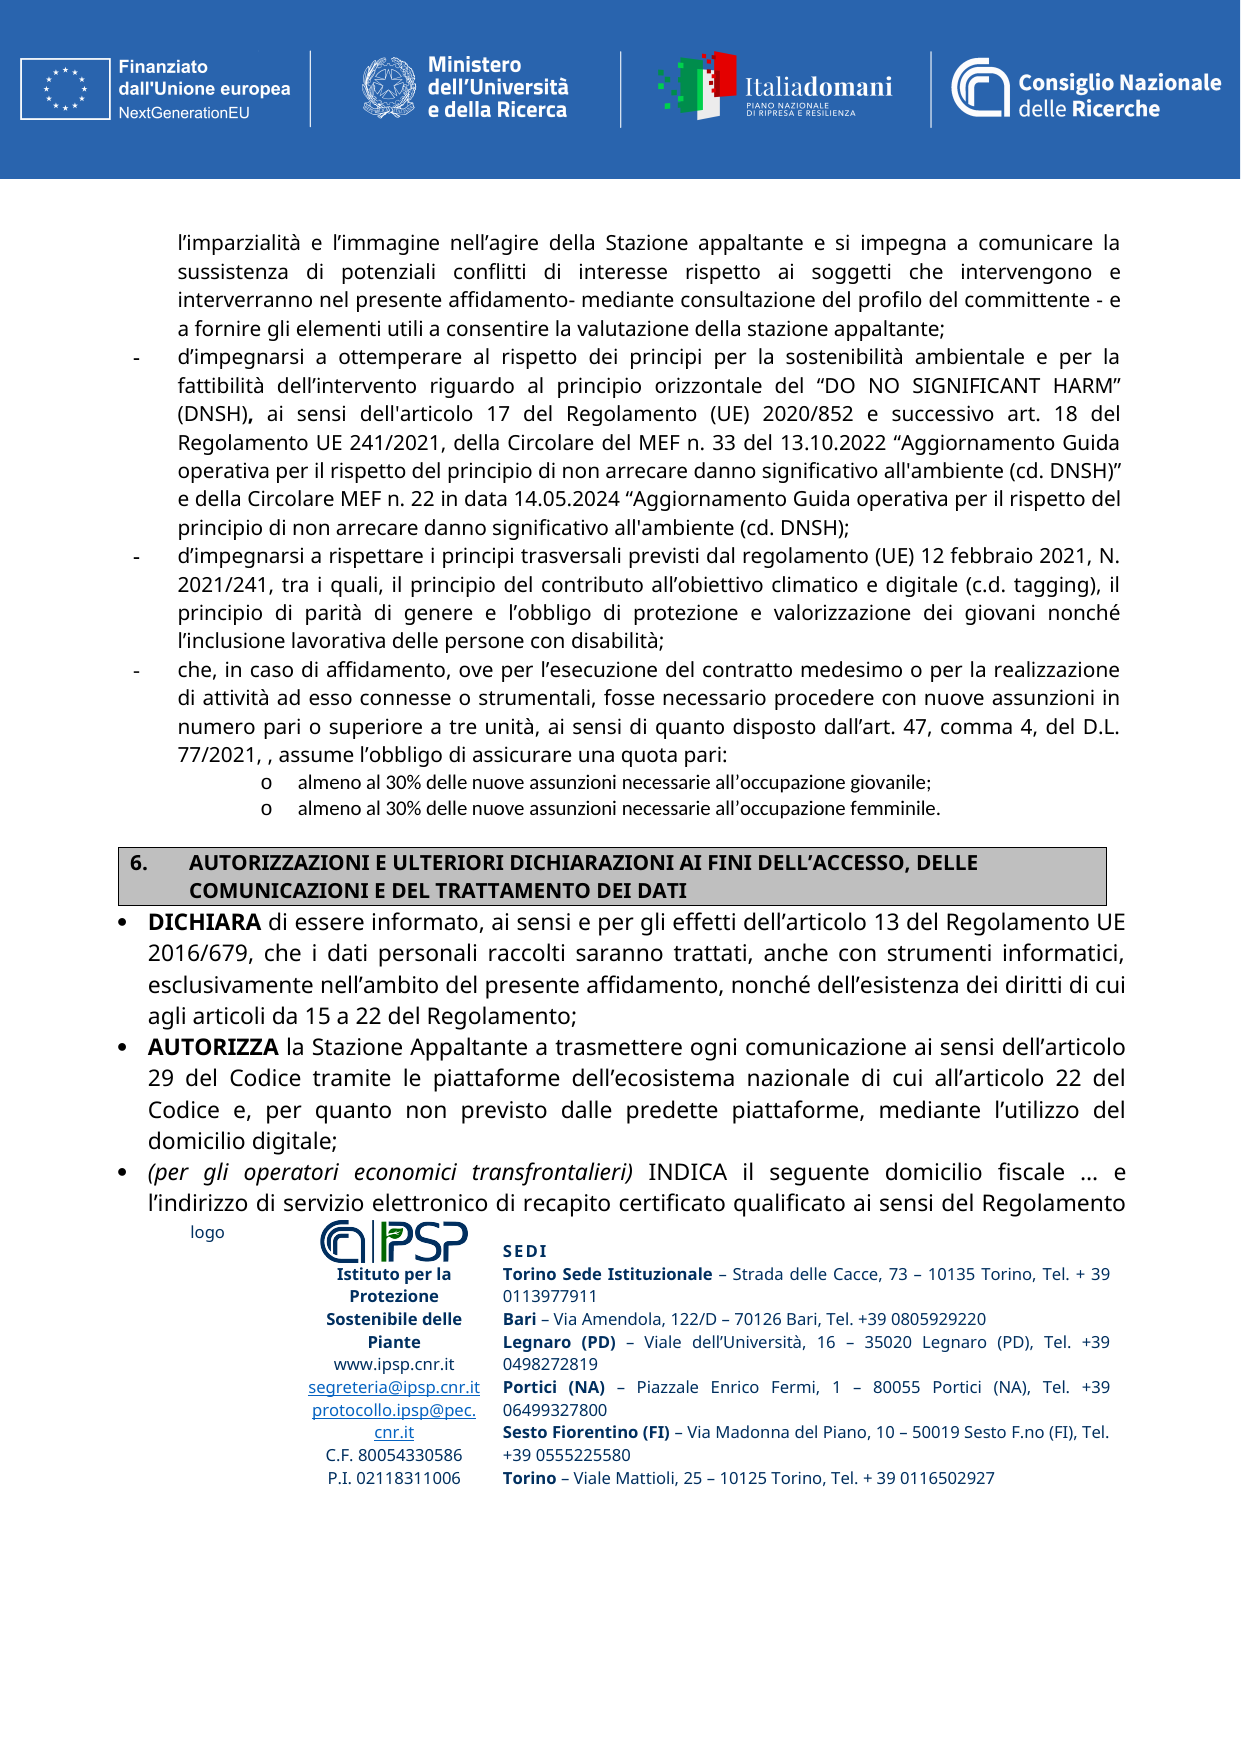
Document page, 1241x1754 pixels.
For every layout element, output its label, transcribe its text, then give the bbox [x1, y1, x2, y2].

list d’impegnarsi a rispettare i principi trasversali previsti dal regolamento (UE) 12 febbraio 2021, N. 2021/241, tra i quali, il principio del contributo all’obiettivo climatico e digitale (c.d. tagging), il principio di parità di genere e l’obbligo di protezione e valorizzazione dei giovani nonché l’inclusione lavorativa delle persone con disabilità; [133, 541, 1122, 655]
list almeno al 30% delle nuove assunzioni necessarie all’occupazione femminile. [260, 795, 1122, 822]
list (per gli operatori economici transfrontalieri) INDICA il seguente domicilio fiscale … e l’indirizzo di servizio elettronico di recapito certificato qualificato ai sensi del Regolamento eIDAS … e, per le comunicazioni che avvengono a Sistema, elegge domicilio nell’apposita area del Sistema ad esso riservata; [118, 1156, 1127, 1219]
list di non trovarsi in alcuna situazione di conflitto di interesse, anche potenziale, ai sensi dell’articolo 16 del D. Lgs. n° 36/2023 nonché della vigente normativa in materia, tale da ledere l’imparzialità e l’immagine nell’agire della Stazione appaltante e si impegna a comunicare la sussistenza di potenziali conflitti di interesse rispetto ai soggetti che intervengono e interverranno nel presente affidamento- mediante consultazione del profilo del committente - e a fornire gli elementi utili a consentire la valutazione della stazione appaltante; [133, 228, 1122, 342]
list almeno al 30% delle nuove assunzioni necessarie all’occupazione giovanile; [260, 769, 1122, 795]
list d’impegnarsi a ottemperare al rispetto dei principi per la sostenibilità ambientale e per la fattibilità dell’intervento riguardo al principio orizzontale del “DO NO SIGNIFICANT HARM” (DNSH), ai sensi dell'articolo 17 del Regolamento (UE) 2020/852 e successivo art. 18 del Regolamento UE 241/2021, della Circolare del MEF n. 33 del 13.10.2022 “Aggiornamento Guida operativa per il rispetto del principio di non arrecare danno significativo all'ambiente (cd. DNSH)” e della Circolare MEF n. 22 in data 14.05.2024 “Aggiornamento Guida operativa per il rispetto del principio di non arrecare danno significativo all'ambiente (cd. DNSH); [133, 342, 1122, 541]
list AUTORIZZA la Stazione Appaltante a trasmettere ogni comunicazione ai sensi dell’articolo 29 del Codice tramite le piattaforme dell’ecosistema nazionale di cui all’articolo 22 del Codice e, per quanto non previsto dalle predette piattaforme, mediante l’utilizzo del domicilio digitale; [118, 1031, 1127, 1156]
table_header AUTORIZZAZIONI E ULTERIORI DICHIARAZIONI AI FINI DELL’ACCESSO, DELLE COMUNICAZIONI E DEL TRATTAMENTO DEI DATI [119, 848, 1106, 905]
picture [320, 1220, 468, 1263]
list che, in caso di affidamento, ove per l’esecuzione del contratto medesimo o per la realizzazione di attività ad esso connesse o strumentali, fosse necessario procedere con nuove assunzioni in numero pari o superiore a tre unità, ai sensi di quanto disposto dall’art. 47, comma 4, del D.L. 77/2021, , assume l’obbligo di assicurare una quota pari: [133, 655, 1122, 769]
list DICHIARA di essere informato, ai sensi e per gli effetti dell’articolo 13 del Regolamento UE 2016/679, che i dati personali raccolti saranno trattati, anche con strumenti informatici, esclusivamente nell’ambito del presente affidamento, nonché dell’esistenza dei diritti di cui agli articoli da 15 a 22 del Regolamento; [118, 906, 1127, 1031]
picture [0, 0, 1241, 179]
